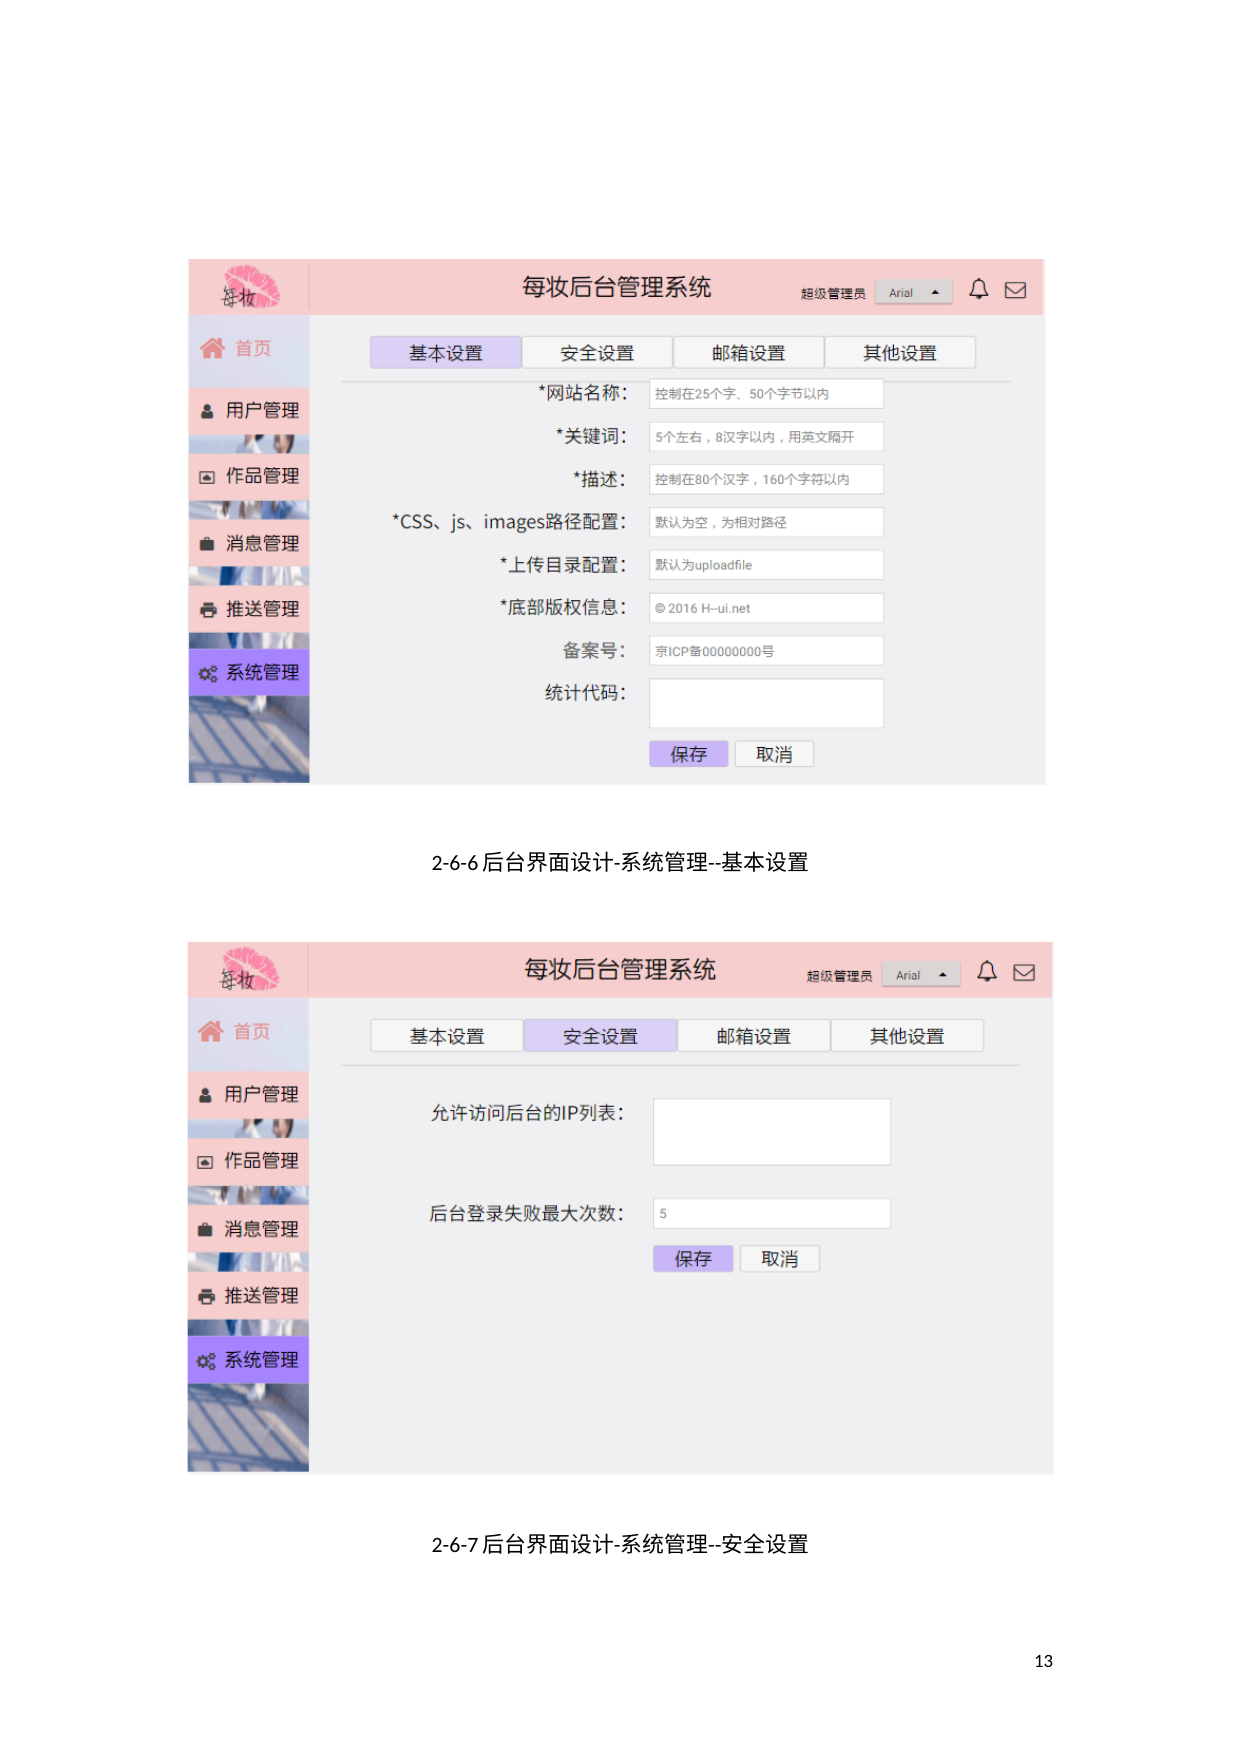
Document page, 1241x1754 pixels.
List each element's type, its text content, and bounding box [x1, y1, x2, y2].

picture [187, 259, 1046, 785]
picture [187, 942, 1054, 1475]
text 2-6-6后台界面设计-系统管理--基本设置 [187, 844, 1053, 877]
text 2-6-7后台界面设计-系统管理--安全设置 [187, 1527, 1053, 1559]
